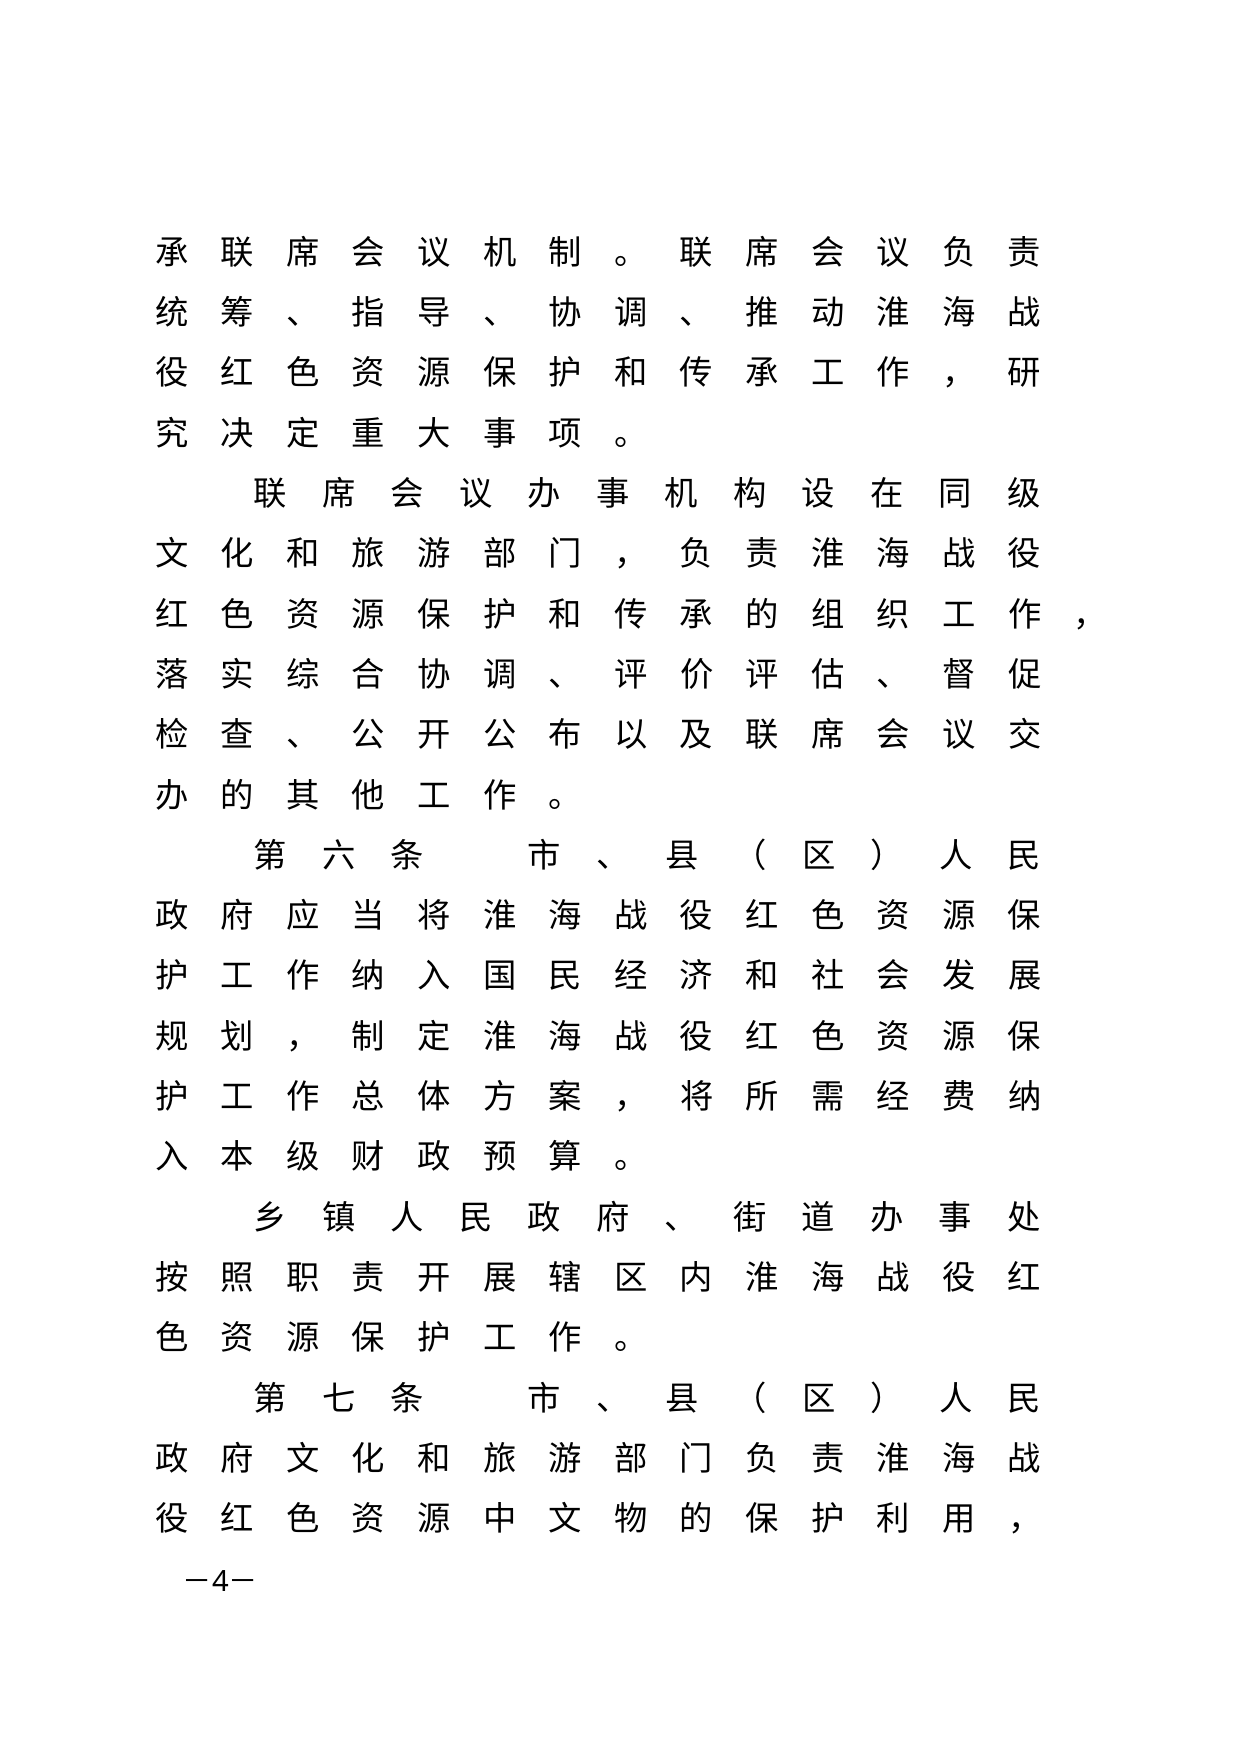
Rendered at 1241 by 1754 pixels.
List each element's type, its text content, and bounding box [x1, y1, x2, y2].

text 联席会议办事机构设在同级文化和旅游部门，负责淮海战役红色资源保护和传承的组织工作，落实综合协调、评价评估、督促检查、公开公布以及联席会议交办的其他工作。 [155, 461, 1073, 823]
text 第六条 市、县（区）人民政府应当将淮海战役红色资源保护工作纳入国民经济和社会发展规划，制定淮海战役红色资源保护工作总体方案，将所需经费纳入本级财政预算。 [155, 823, 1073, 1184]
text 第五条 建立党委宣传部门牵头，党史研究、档案、文化和旅游、退役军人事务、发展改革、财政、公安、教育、自然资源和规划、住房城乡建设等部门为主要成员单位的红色资源保护和传承联席会议机制。联席会议负责统筹、指导、协调、推动淮海战役红色资源保护和传承工作，研究决定重大事项。 [155, 219, 1073, 461]
text 乡镇人民政府、街道办事处按照职责开展辖区内淮海战役红色资源保护工作。 [155, 1184, 1073, 1365]
text 第七条 市、县（区）人民政府文化和旅游部门负责淮海战役红色资源中文物的保护利用，与淮海战役红色资源保护和传承相关的公共文化、旅游服务等工作。 [155, 1365, 1073, 1546]
